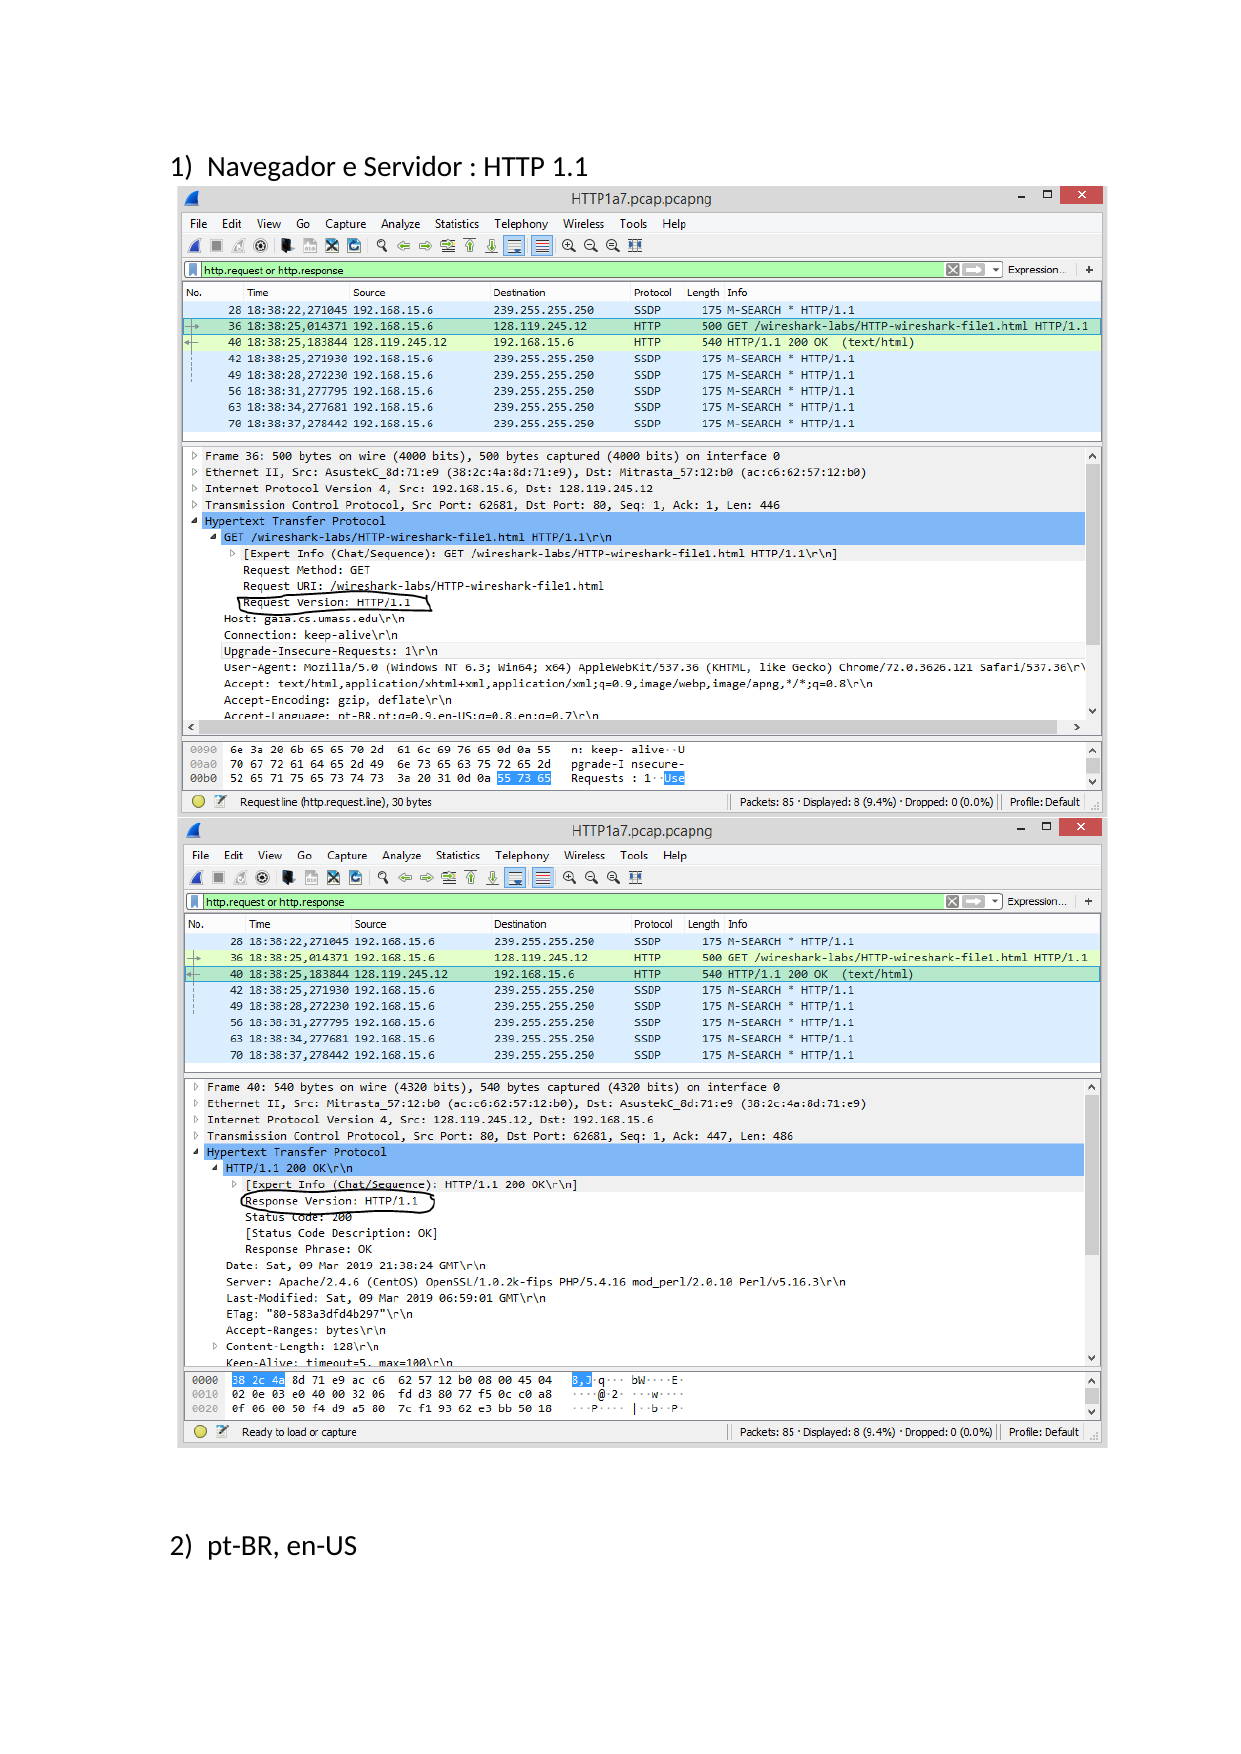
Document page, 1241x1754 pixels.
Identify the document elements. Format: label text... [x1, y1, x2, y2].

picture [177, 186, 1108, 817]
picture [177, 818, 1108, 1448]
list Navegador e Servidor : HTTP 1.1 [169, 148, 1107, 183]
list pt-BR, en-US [169, 1527, 1107, 1562]
